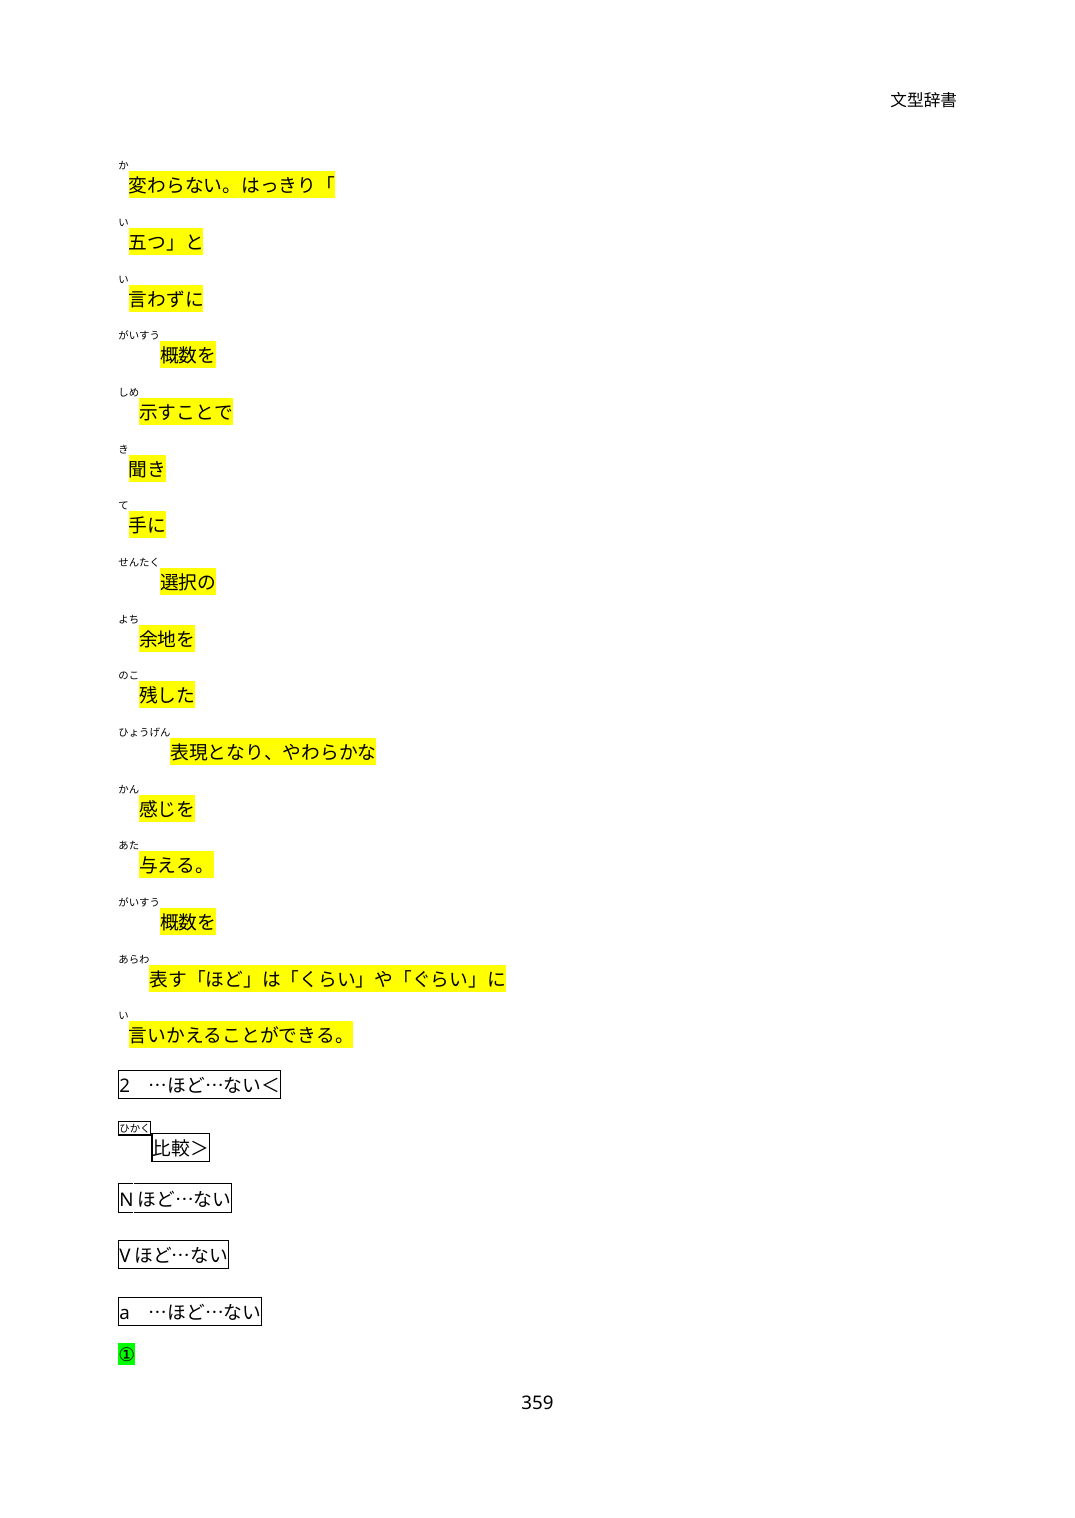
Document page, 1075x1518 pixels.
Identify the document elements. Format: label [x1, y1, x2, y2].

text [118, 150, 957, 1368]
